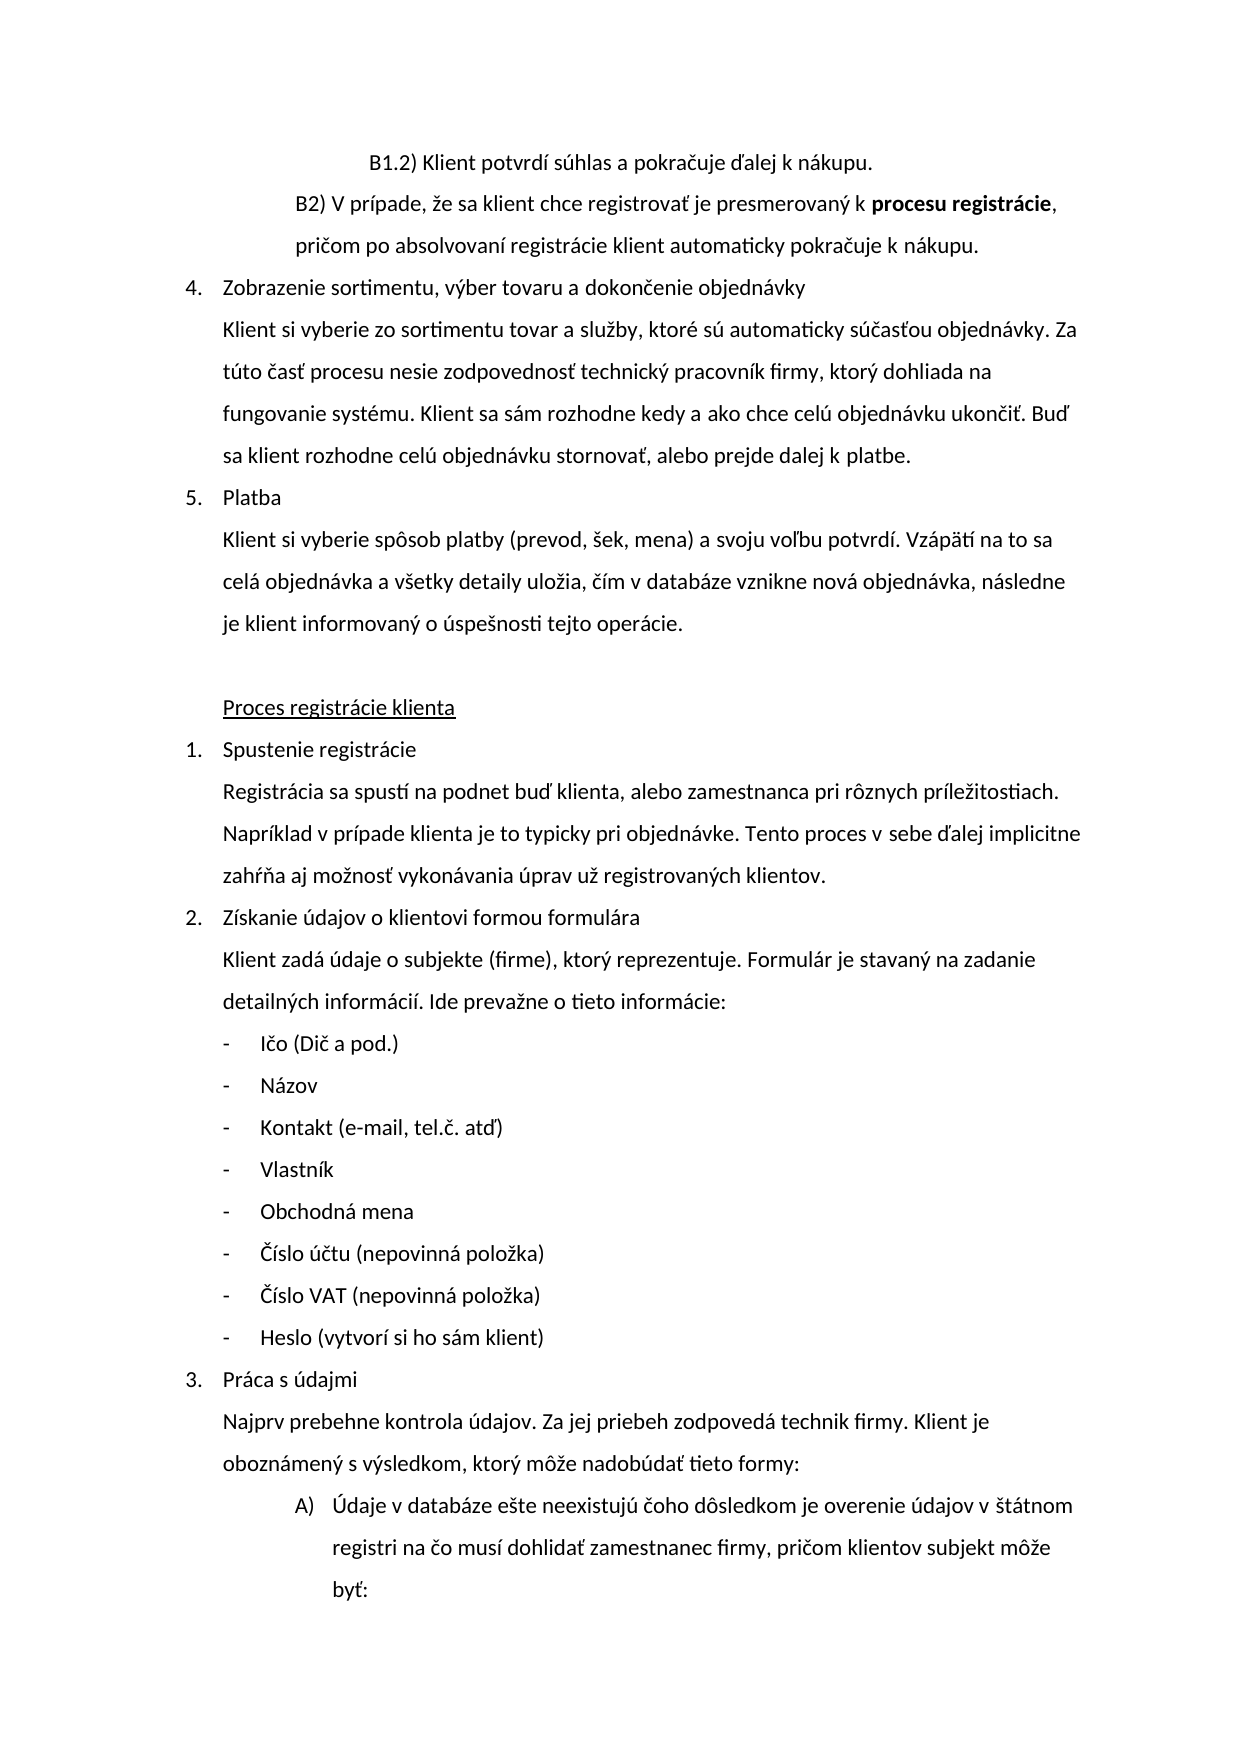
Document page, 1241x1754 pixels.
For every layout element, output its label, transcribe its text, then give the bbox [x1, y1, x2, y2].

list Vlastník [223, 1155, 1093, 1183]
list B1.2) Klient potvrdí súhlas a pokračuje ďalej k nákupu. [295, 148, 1093, 176]
list Číslo účtu (nepovinná položka) [223, 1239, 1093, 1267]
list Klient zadá údaje o subjekte (firme), ktorý reprezentuje. Formulár je stavaný na zadanie detailných informácií. Ide prevažne o tieto informácie: [223, 945, 1093, 1015]
list Spustenie registrácie [185, 735, 1093, 763]
list Heslo (vytvorí si ho sám klient) [223, 1323, 1093, 1351]
list Proces registrácie klienta [223, 693, 1093, 721]
list Práca s údajmi [185, 1365, 1093, 1393]
list Registrácia sa spustí na podnet buď klienta, alebo zamestnanca pri rôznych príležitostiach. Napríklad v prípade klienta je to typicky pri objednávke. Tento proces v sebe ďalej implicitne zahŕňa aj možnosť vykonávania úprav už registrovaných klientov. [223, 777, 1093, 889]
list Klient si vyberie spôsob platby (prevod, šek, mena) a svoju voľbu potvrdí. Vzápätí na to sa celá objednávka a všetky detaily uložia, čím v databáze vznikne nová objednávka, následne je klient informovaný o úspešnosti tejto operácie. [223, 525, 1093, 637]
list Názov [223, 1071, 1093, 1099]
list Číslo VAT (nepovinná položka) [223, 1281, 1093, 1309]
list Klient si vyberie zo sortimentu tovar a služby, ktoré sú automaticky súčasťou objednávky. Za túto časť procesu nesie zodpovednosť technický pracovník firmy, ktorý dohliada na fungovanie systému. Klient sa sám rozhodne kedy a ako chce celú objednávku ukončiť. Buď sa klient rozhodne celú objednávku stornovať, alebo prejde dalej k platbe. [223, 316, 1093, 469]
list B2) V prípade, že sa klient chce registrovať je presmerovaný k procesu registrácie, pričom po absolvovaní registrácie klient automaticky pokračuje k nákupu. [295, 189, 1093, 259]
list Kontakt (e-mail, tel.č. atď) [223, 1113, 1093, 1141]
list Ičo (Dič a pod.) [223, 1029, 1093, 1057]
list Platba [185, 483, 1093, 511]
list Získanie údajov o klientovi formou formulára [185, 903, 1093, 931]
list Obchodná mena [223, 1197, 1093, 1225]
list Údaje v databáze ešte neexistujú čoho dôsledkom je overenie údajov v štátnom registri na čo musí dohlidať zamestnanec firmy, pričom klientov subjekt môže byť: [294, 1491, 1093, 1603]
list Najprv prebehne kontrola údajov. Za jej priebeh zodpovedá technik firmy. Klient je oboznámený s výsledkom, ktorý môže nadobúdať tieto formy: [223, 1407, 1093, 1477]
list Zobrazenie sortimentu, výber tovaru a dokončenie objednávky [185, 273, 1093, 302]
